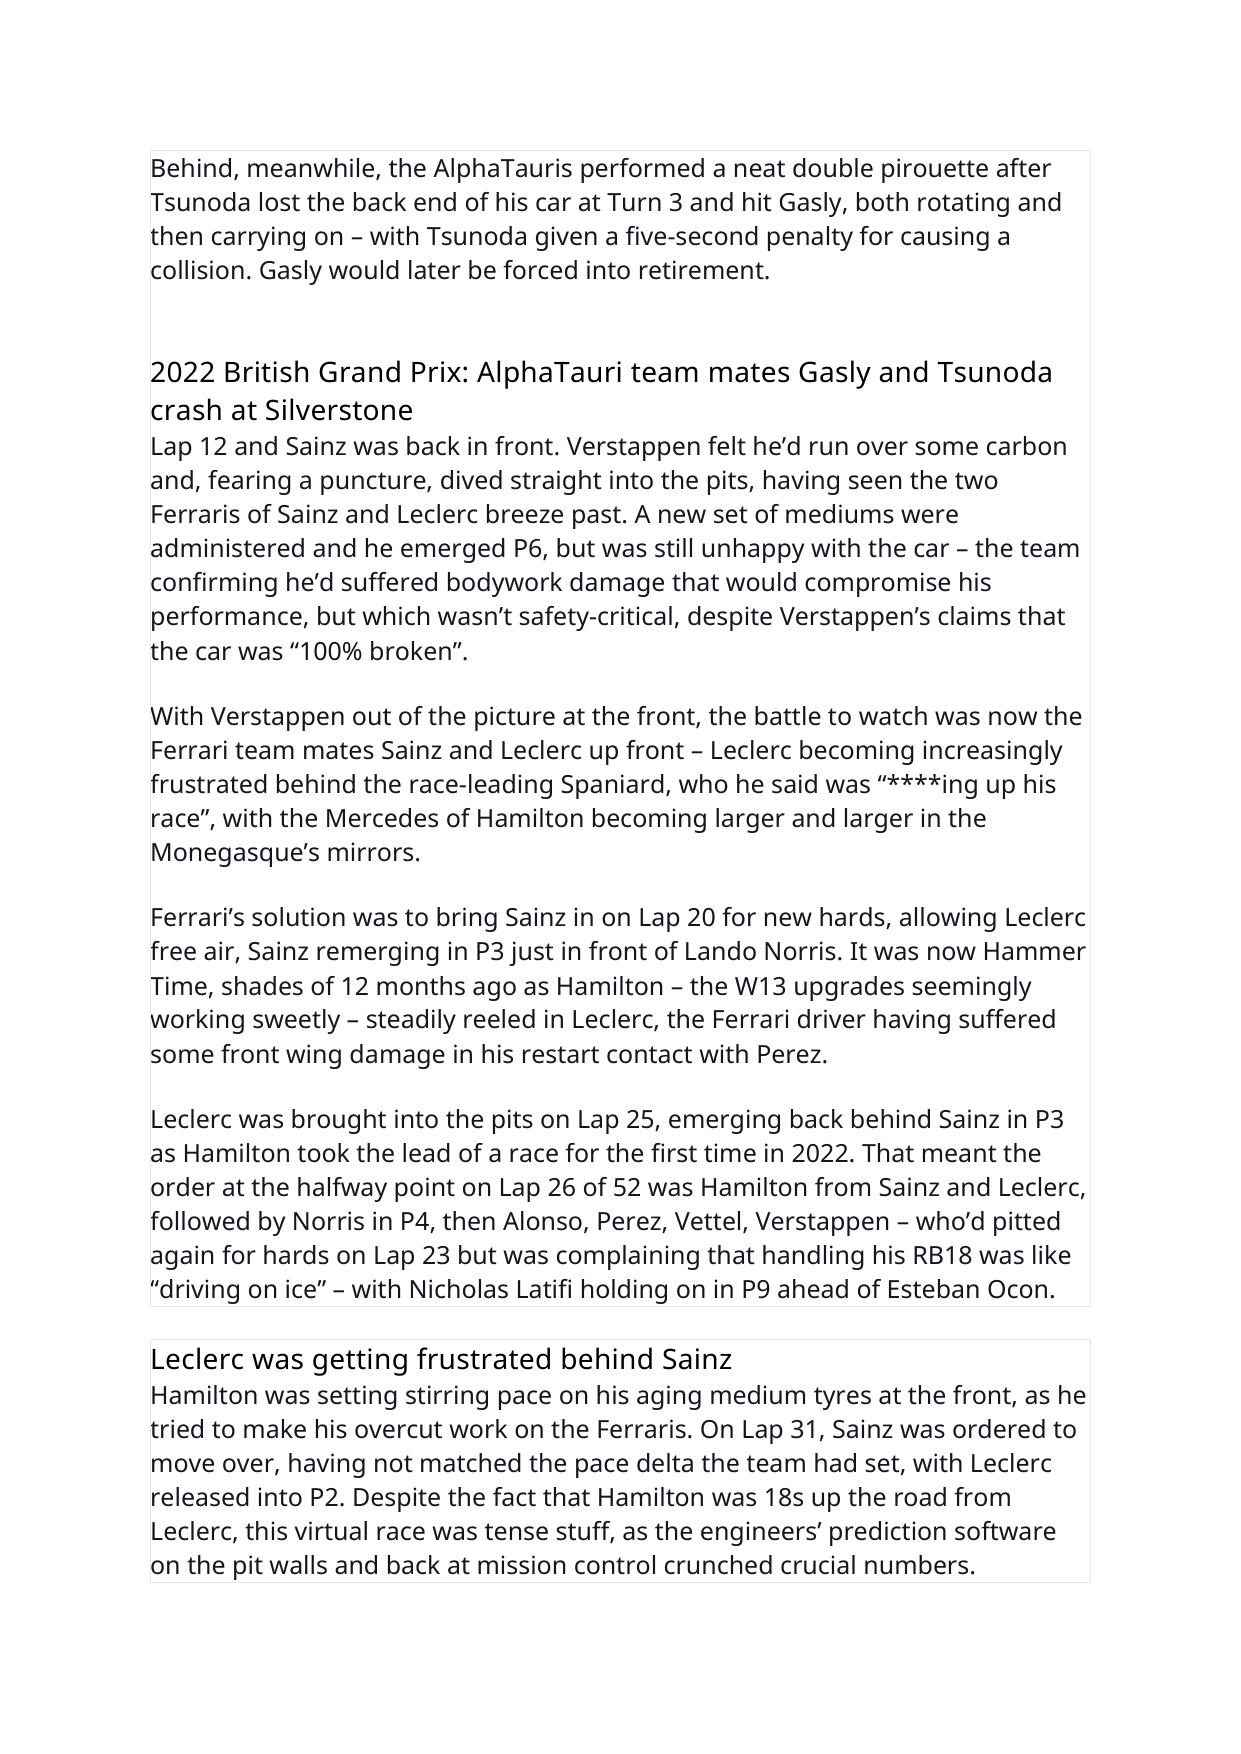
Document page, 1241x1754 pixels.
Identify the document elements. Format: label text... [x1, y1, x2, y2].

text With Verstappen out of the picture at the front, the battle to watch was now the Ferrari team mates Sainz and Leclerc up front – Leclerc becoming increasingly frustrated behind the race-leading Spaniard, who he said was “****ing up his race”, with the Mercedes of Hamilton becoming larger and larger in the Monegasque’s mirrors. [151, 698, 1090, 869]
text Lap 12 and Sainz was back in front. Verstappen felt he’d run over some carbon and, fearing a puncture, dived straight into the pits, having seen the two Ferraris of Sainz and Leclerc breeze past. A new set of mediums were administered and he emerged P6, but was still unhappy with the car – the team confirming he’d suffered bodywork damage that would compromise his performance, but which wasn’t safety-critical, despite Verstappen’s claims that the car was “100% broken”. [151, 429, 1090, 667]
text Leclerc was brought into the pits on Lap 25, emerging back behind Sainz in P3 as Hamilton took the lead of a race for the first time in 2022. That meant the order at the halfway point on Lap 26 of 52 was Hamilton from Sainz and Leclerc, followed by Norris in P4, then Alonso, Perez, Vettel, Verstappen – who’d pitted again for hards on Lap 23 but was complaining that handling his RB18 was like “driving on ice” – with Nicholas Latifi holding on in P9 ahead of Esteban Ocon. [151, 1101, 1090, 1306]
text Behind, meanwhile, the AlphaTauris performed a neat double pirouette after Tsunoda lost the back end of his car at Turn 3 and hit Gasly, both rotating and then carrying on – with Tsunoda given a five-second penalty for causing a collision. Gasly would later be forced into retirement. [151, 151, 1090, 287]
text Leclerc was getting frustrated behind Sainz [151, 1340, 1090, 1377]
text Hamilton was setting stirring pace on his aging medium tyres at the front, as he tried to make his overcut work on the Ferraris. On Lap 31, Sainz was ordered to move over, having not matched the pace delta the team had set, with Leclerc released into P2. Despite the fact that Hamilton was 18s up the road from Leclerc, this virtual race was tense stuff, as the engineers’ prediction software on the pit walls and back at mission control crunched crucial numbers. [151, 1377, 1090, 1582]
text 2022 British Grand Prix: AlphaTauri team mates Gasly and Tsunoda crash at Silverstone [151, 352, 1090, 429]
text Ferrari’s solution was to bring Sainz in on Lap 20 for new hards, allowing Leclerc free air, Sainz remerging in P3 just in front of Lando Norris. It was now Hammer Time, shades of 12 months ago as Hamilton – the W13 upgrades seemingly working sweetly – steadily reeled in Leclerc, the Ferrari driver having suffered some front wing damage in his restart contact with Perez. [151, 899, 1090, 1070]
